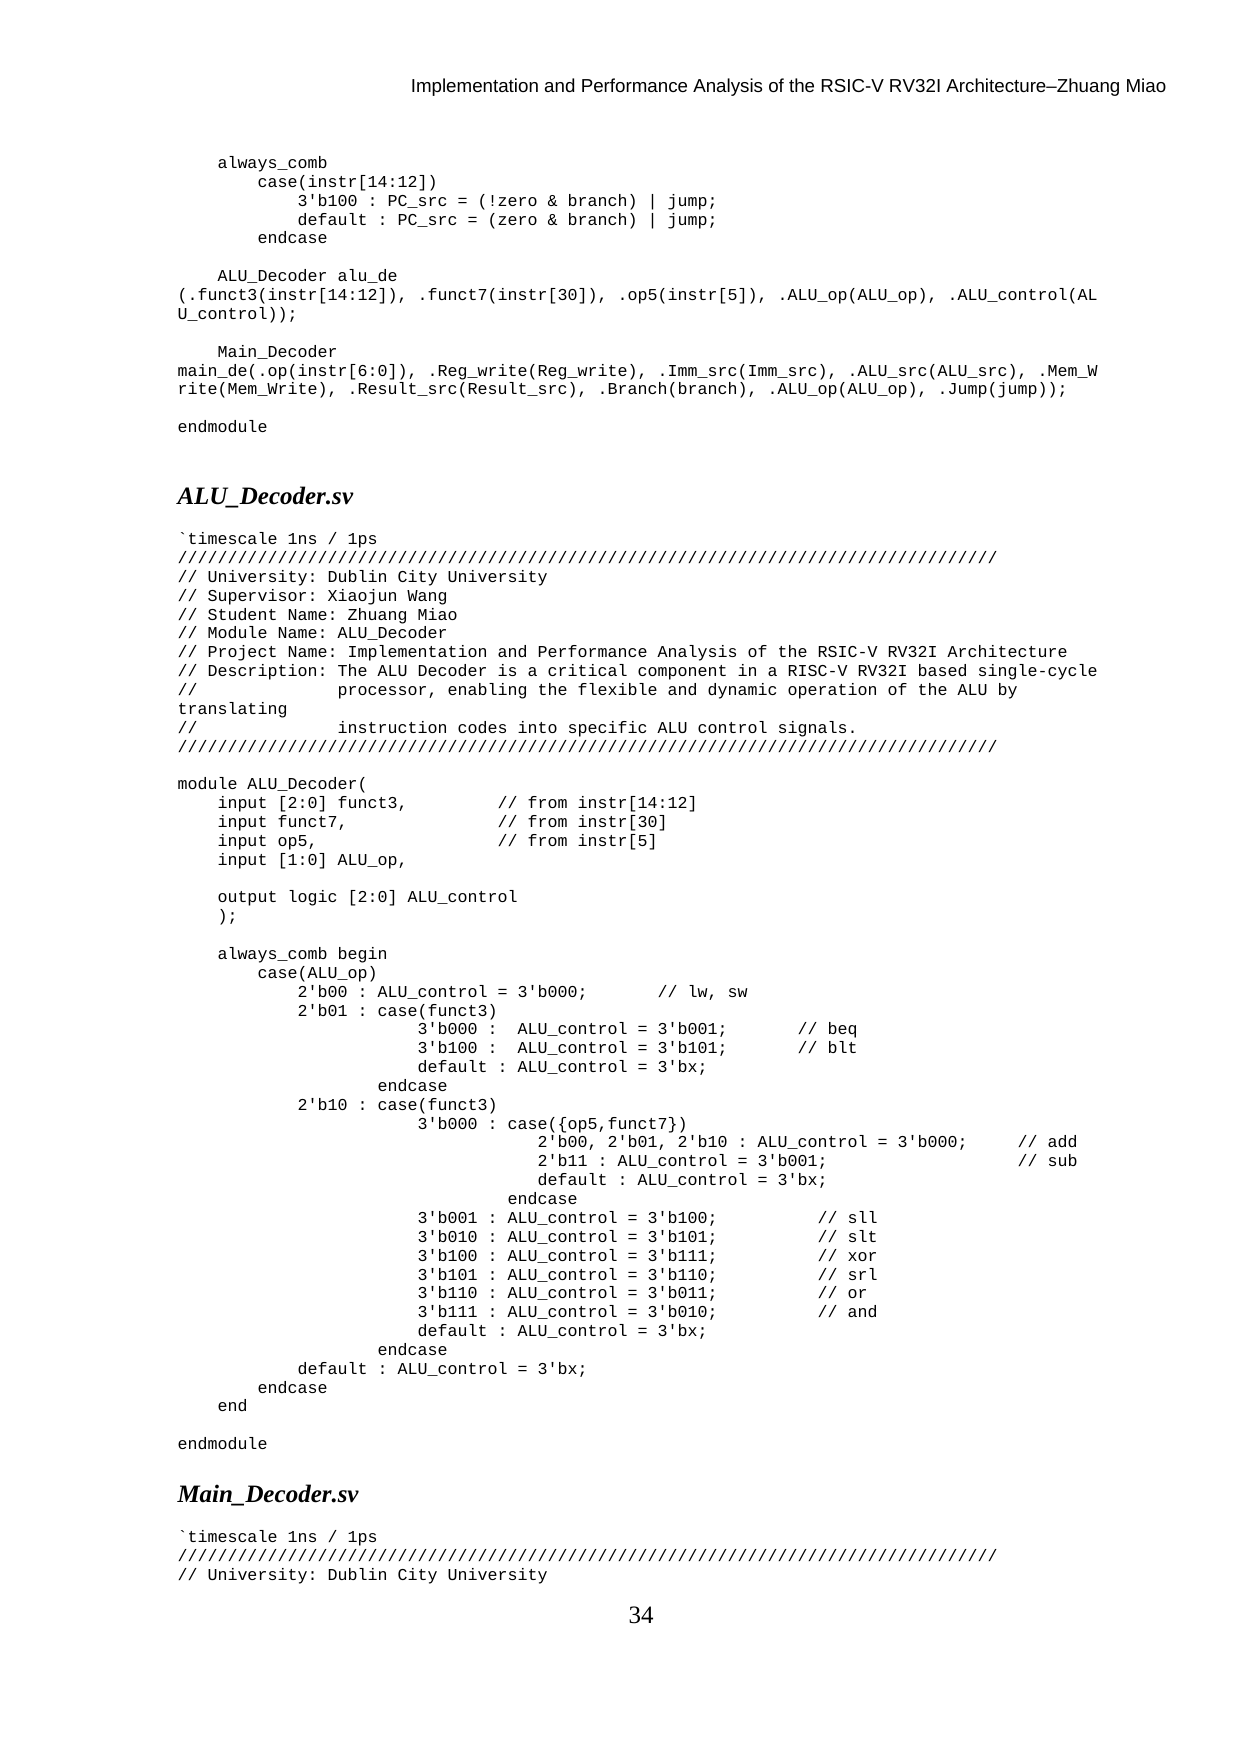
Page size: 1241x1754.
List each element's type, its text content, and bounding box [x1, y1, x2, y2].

text module ALU_Decoder( [177, 776, 1104, 795]
text ////////////////////////////////////////////////////////////////////////////////// [177, 549, 1104, 568]
text end [177, 1398, 1104, 1417]
text default : ALU_control = 3'bx; [177, 1323, 1104, 1341]
text endmodule [177, 1436, 1104, 1454]
text endcase [177, 1379, 1104, 1398]
text always_comb begin [177, 946, 1104, 964]
text // processor, enabling the flexible and dynamic operation of the ALU by translating [177, 682, 1104, 719]
text // University: Dublin City University [177, 1567, 1104, 1586]
text always_comb [177, 155, 1104, 173]
text endcase [177, 230, 1104, 249]
text // Supervisor: Xiaojun Wang [177, 587, 1104, 606]
text ////////////////////////////////////////////////////////////////////////////////// [177, 1548, 1104, 1567]
text 3'b100 : ALU_control = 3'b111; // xor [177, 1247, 1104, 1266]
text endcase [177, 1341, 1104, 1360]
text // Student Name: Zhuang Miao [177, 606, 1104, 625]
text 3'b111 : ALU_control = 3'b010; // and [177, 1304, 1104, 1323]
text 2'b00, 2'b01, 2'b10 : ALU_control = 3'b000; // add [177, 1134, 1104, 1153]
text input op5, // from instr[5] [177, 832, 1104, 851]
text 2'b01 : case(funct3) [177, 1002, 1104, 1021]
text default : ALU_control = 3'bx; [177, 1172, 1104, 1191]
text // Description: The ALU Decoder is a critical component in a RISC-V RV32I based single-cycle [177, 663, 1104, 682]
text default : PC_src = (zero & branch) | jump; [177, 211, 1104, 230]
text 3'b000 : ALU_control = 3'b001; // beq [177, 1021, 1104, 1040]
text 3'b101 : ALU_control = 3'b110; // srl [177, 1266, 1104, 1285]
subtitle ALU_Decoder.sv [177, 481, 1104, 510]
text Main_Decoder main_de(.op(instr[6:0]), .Reg_write(Reg_write), .Imm_src(Imm_src), .ALU_src(ALU_src), .Mem_Write(Mem_Write), .Result_src(Result_src), .Branch(branch), .ALU_op(ALU_op), .Jump(jump)); [177, 343, 1104, 400]
text endcase [177, 1077, 1104, 1096]
text 2'b00 : ALU_control = 3'b000; // lw, sw [177, 983, 1104, 1002]
text // Project Name: Implementation and Performance Analysis of the RSIC-V RV32I Architecture [177, 644, 1104, 663]
text ALU_Decoder alu_de (.funct3(instr[14:12]), .funct7(instr[30]), .op5(instr[5]), .ALU_op(ALU_op), .ALU_control(ALU_control)); [177, 268, 1104, 324]
text input [2:0] funct3, // from instr[14:12] [177, 795, 1104, 813]
text 3'b000 : case({op5,funct7}) [177, 1115, 1104, 1134]
text 3'b100 : ALU_control = 3'b101; // blt [177, 1040, 1104, 1059]
text 3'b010 : ALU_control = 3'b101; // slt [177, 1228, 1104, 1247]
text endmodule [177, 419, 1104, 437]
text `timescale 1ns / 1ps [177, 531, 1104, 549]
text endcase [177, 1191, 1104, 1209]
text output logic [2:0] ALU_control [177, 889, 1104, 908]
text 3'b110 : ALU_control = 3'b011; // or [177, 1285, 1104, 1304]
text ); [177, 908, 1104, 927]
text // University: Dublin City University [177, 568, 1104, 587]
text ////////////////////////////////////////////////////////////////////////////////// [177, 738, 1104, 757]
text default : ALU_control = 3'bx; [177, 1360, 1104, 1379]
subtitle Main_Decoder.sv [177, 1479, 1104, 1508]
text 2'b11 : ALU_control = 3'b001; // sub [177, 1153, 1104, 1172]
text 3'b001 : ALU_control = 3'b100; // sll [177, 1209, 1104, 1228]
text // instruction codes into specific ALU control signals. [177, 719, 1104, 738]
text 3'b100 : PC_src = (!zero & branch) | jump; [177, 192, 1104, 211]
text 2'b10 : case(funct3) [177, 1096, 1104, 1115]
text input [1:0] ALU_op, [177, 851, 1104, 870]
text `timescale 1ns / 1ps [177, 1529, 1104, 1548]
text // Module Name: ALU_Decoder [177, 625, 1104, 644]
text default : ALU_control = 3'bx; [177, 1059, 1104, 1077]
text case(instr[14:12]) [177, 173, 1104, 192]
text input funct7, // from instr[30] [177, 813, 1104, 832]
text case(ALU_op) [177, 964, 1104, 983]
